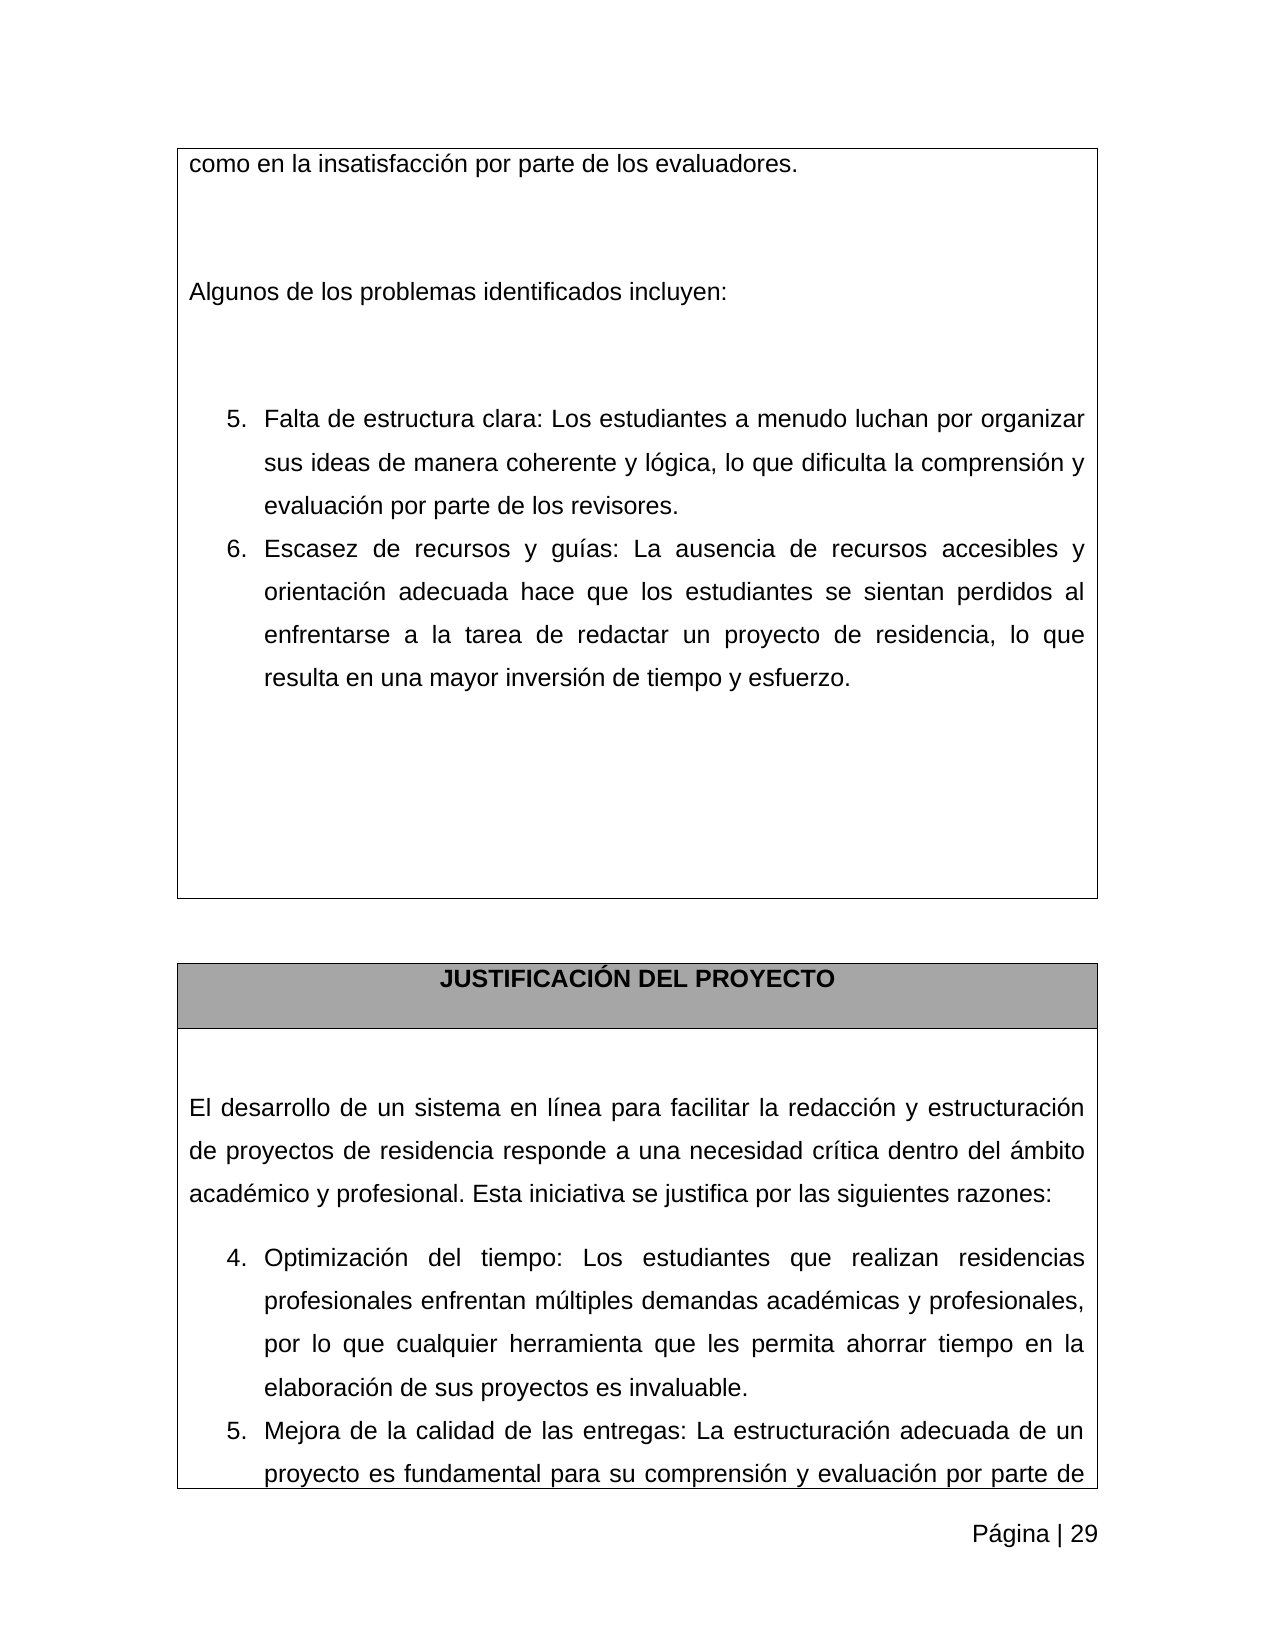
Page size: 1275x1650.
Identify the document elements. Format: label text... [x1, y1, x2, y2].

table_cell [178, 1029, 1097, 1488]
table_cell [178, 149, 1097, 898]
table_header JUSTIFICACIÓN DEL PROYECTO [178, 964, 1097, 1028]
